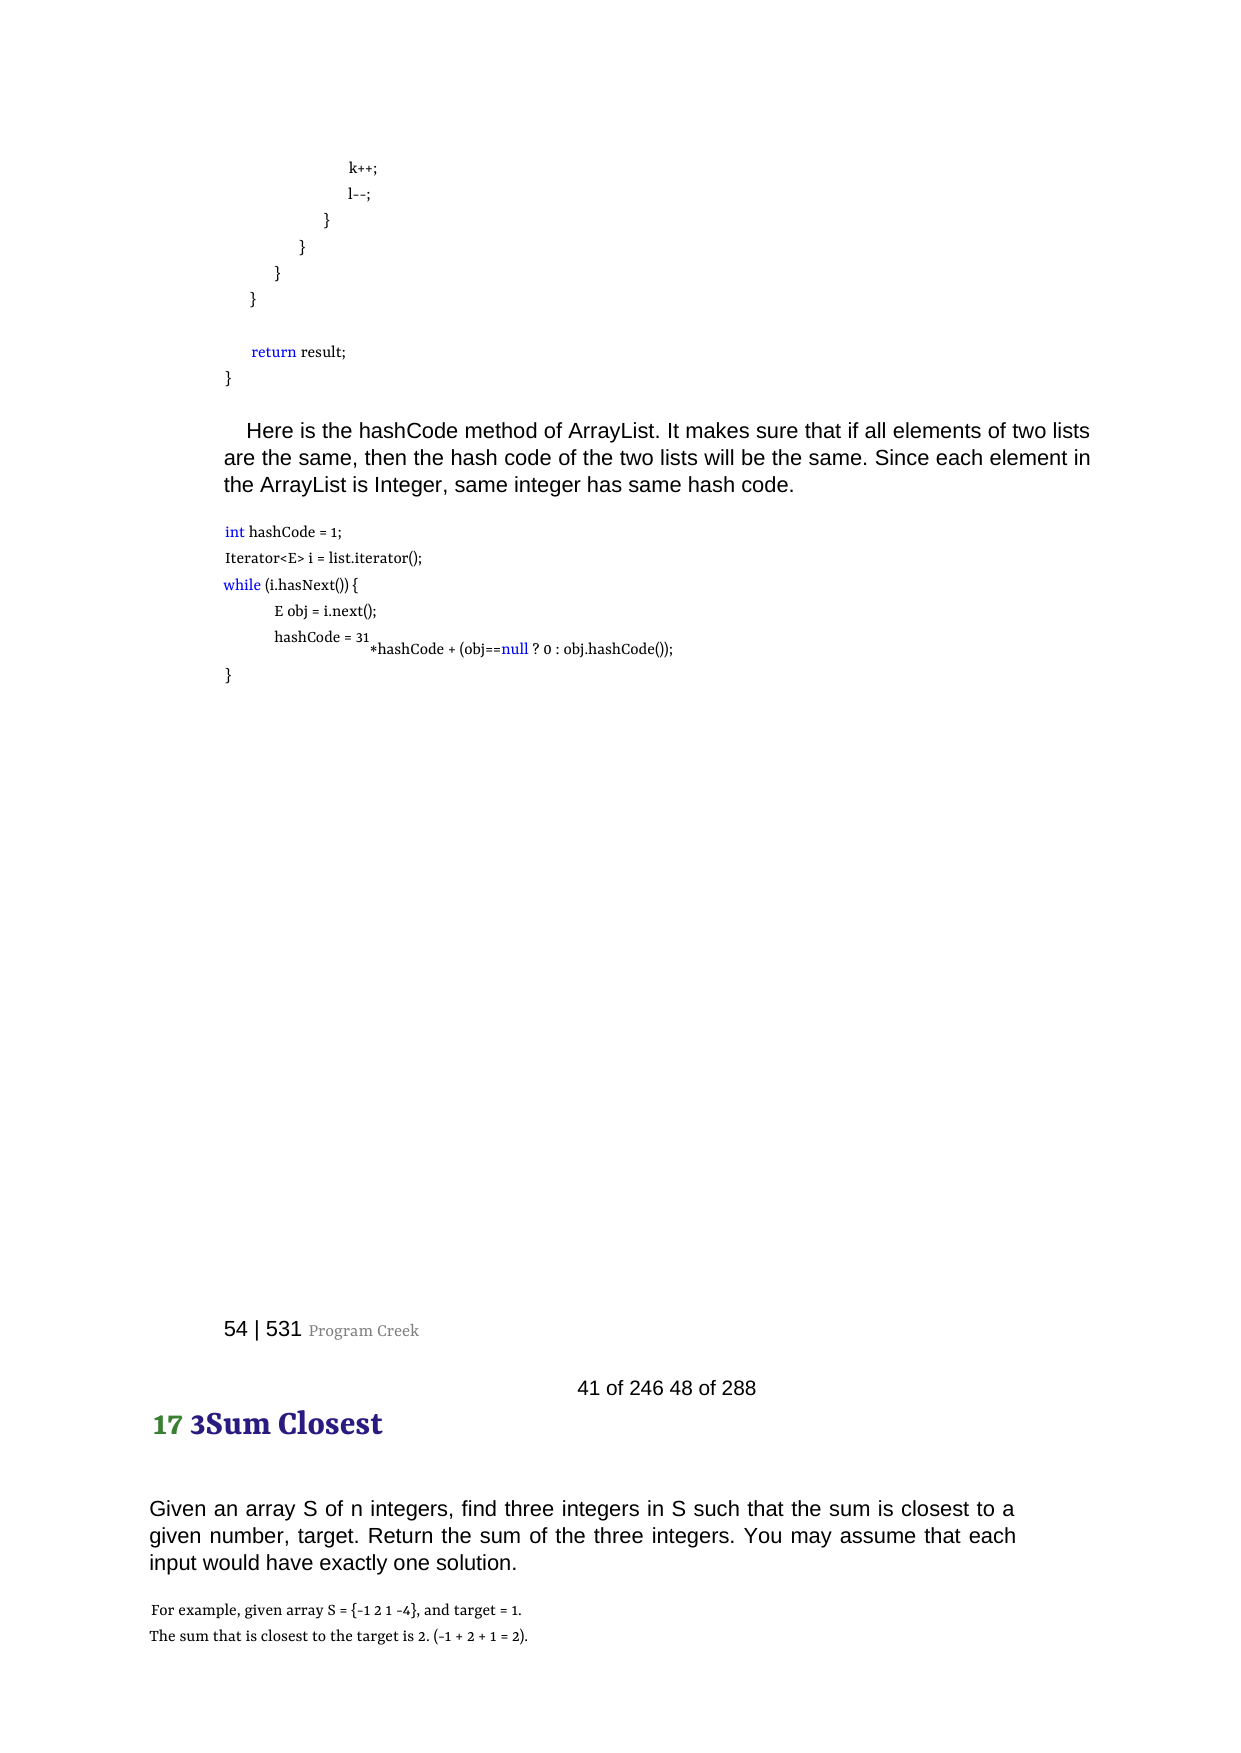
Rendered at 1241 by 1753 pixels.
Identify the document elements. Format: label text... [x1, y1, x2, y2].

text } [324, 209, 1152, 231]
text } [225, 663, 1152, 685]
text E obj = i.next(); [274, 599, 1152, 621]
text } [299, 235, 1152, 257]
text Iterator<E> i = list.iterator(); [225, 547, 1152, 568]
text } [250, 288, 1152, 309]
text return result; [251, 341, 1152, 362]
text l--; [348, 183, 1152, 204]
text Given an array S of n integers, find three integers in S such that the sum is closest to a given number, target. Return the sum of the three integers. You may assume that each input would have exactly one solution. [149, 1496, 1018, 1576]
text } [225, 367, 1152, 388]
text k++; [348, 156, 1152, 178]
text } [274, 262, 1152, 283]
text The sum that is closest to the target is 2. (-1 + 2 + 1 = 2). [149, 1625, 1152, 1646]
text int hashCode = 1; [225, 520, 1152, 542]
text Here is the hashCode method of ArrayList. It makes sure that if all elements of two lists are the same, then the hash code of the two lists will be the same. Since each element in the ArrayList is Integer, same integer has same hash code. [223, 418, 1092, 497]
text For example, given array S = {-1 2 1 -4}, and target = 1. [151, 1598, 1152, 1620]
text hashCode = 31*hashCode + (obj==null ? 0 : obj.hashCode()); [274, 626, 1152, 663]
text 54 | 531 Program Creek [223, 1316, 1152, 1342]
text 41 of 246 48 of 288 [577, 1376, 1152, 1400]
text while (i.hasNext()) { [223, 573, 1152, 595]
text 17 3Sum Closest [153, 1400, 1152, 1444]
